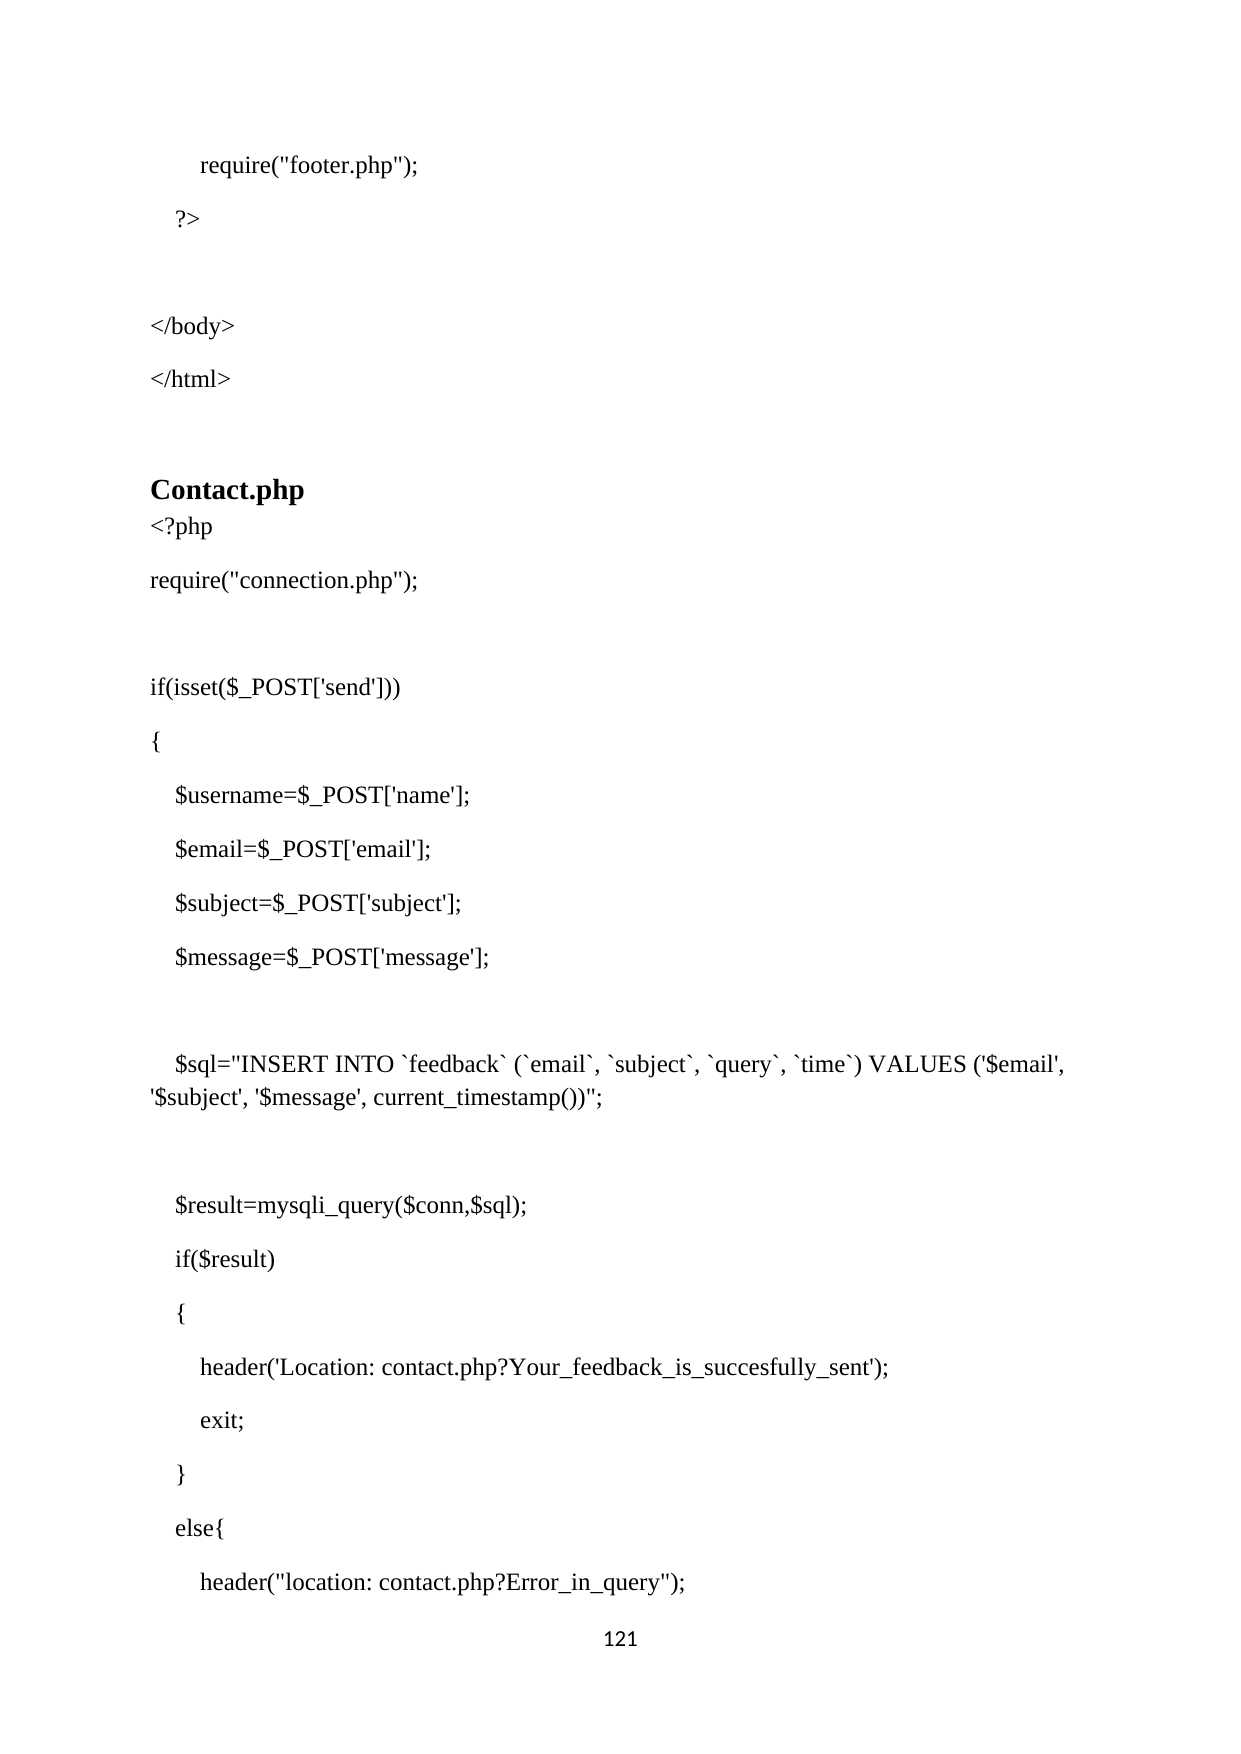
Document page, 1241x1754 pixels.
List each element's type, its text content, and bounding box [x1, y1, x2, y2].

text $sql="INSERT INTO `feedback` (`email`, `subject`, `query`, `time`) VALUES ('$email', '$subject', '$message', current_timestamp())"; [150, 1049, 1090, 1111]
text if(isset($_POST['send'])) [150, 672, 1090, 701]
text { [150, 726, 1090, 755]
text header('Location: contact.php?Your_feedback_is_succesfully_sent'); [150, 1352, 1090, 1380]
text $username=$_POST['name']; [150, 780, 1090, 809]
text <?php [150, 511, 1090, 539]
text { [150, 1298, 1090, 1327]
text } [150, 1459, 1090, 1488]
text else{ [150, 1513, 1090, 1542]
text $result=mysqli_query($conn,$sql); [150, 1190, 1090, 1219]
text exit; [150, 1406, 1090, 1434]
text </body> [150, 311, 1090, 339]
text $subject=$_POST['subject']; [150, 888, 1090, 917]
text Contact.php [150, 472, 1090, 506]
text ?> [150, 204, 1090, 233]
text header("location: contact.php?Error_in_query"); [150, 1567, 1090, 1596]
text require("footer.php"); [150, 150, 1090, 179]
text require("connection.php"); [150, 565, 1090, 593]
text $message=$_POST['message']; [150, 942, 1090, 970]
text $email=$_POST['email']; [150, 834, 1090, 863]
text </html> [150, 364, 1090, 393]
text if($result) [150, 1244, 1090, 1273]
